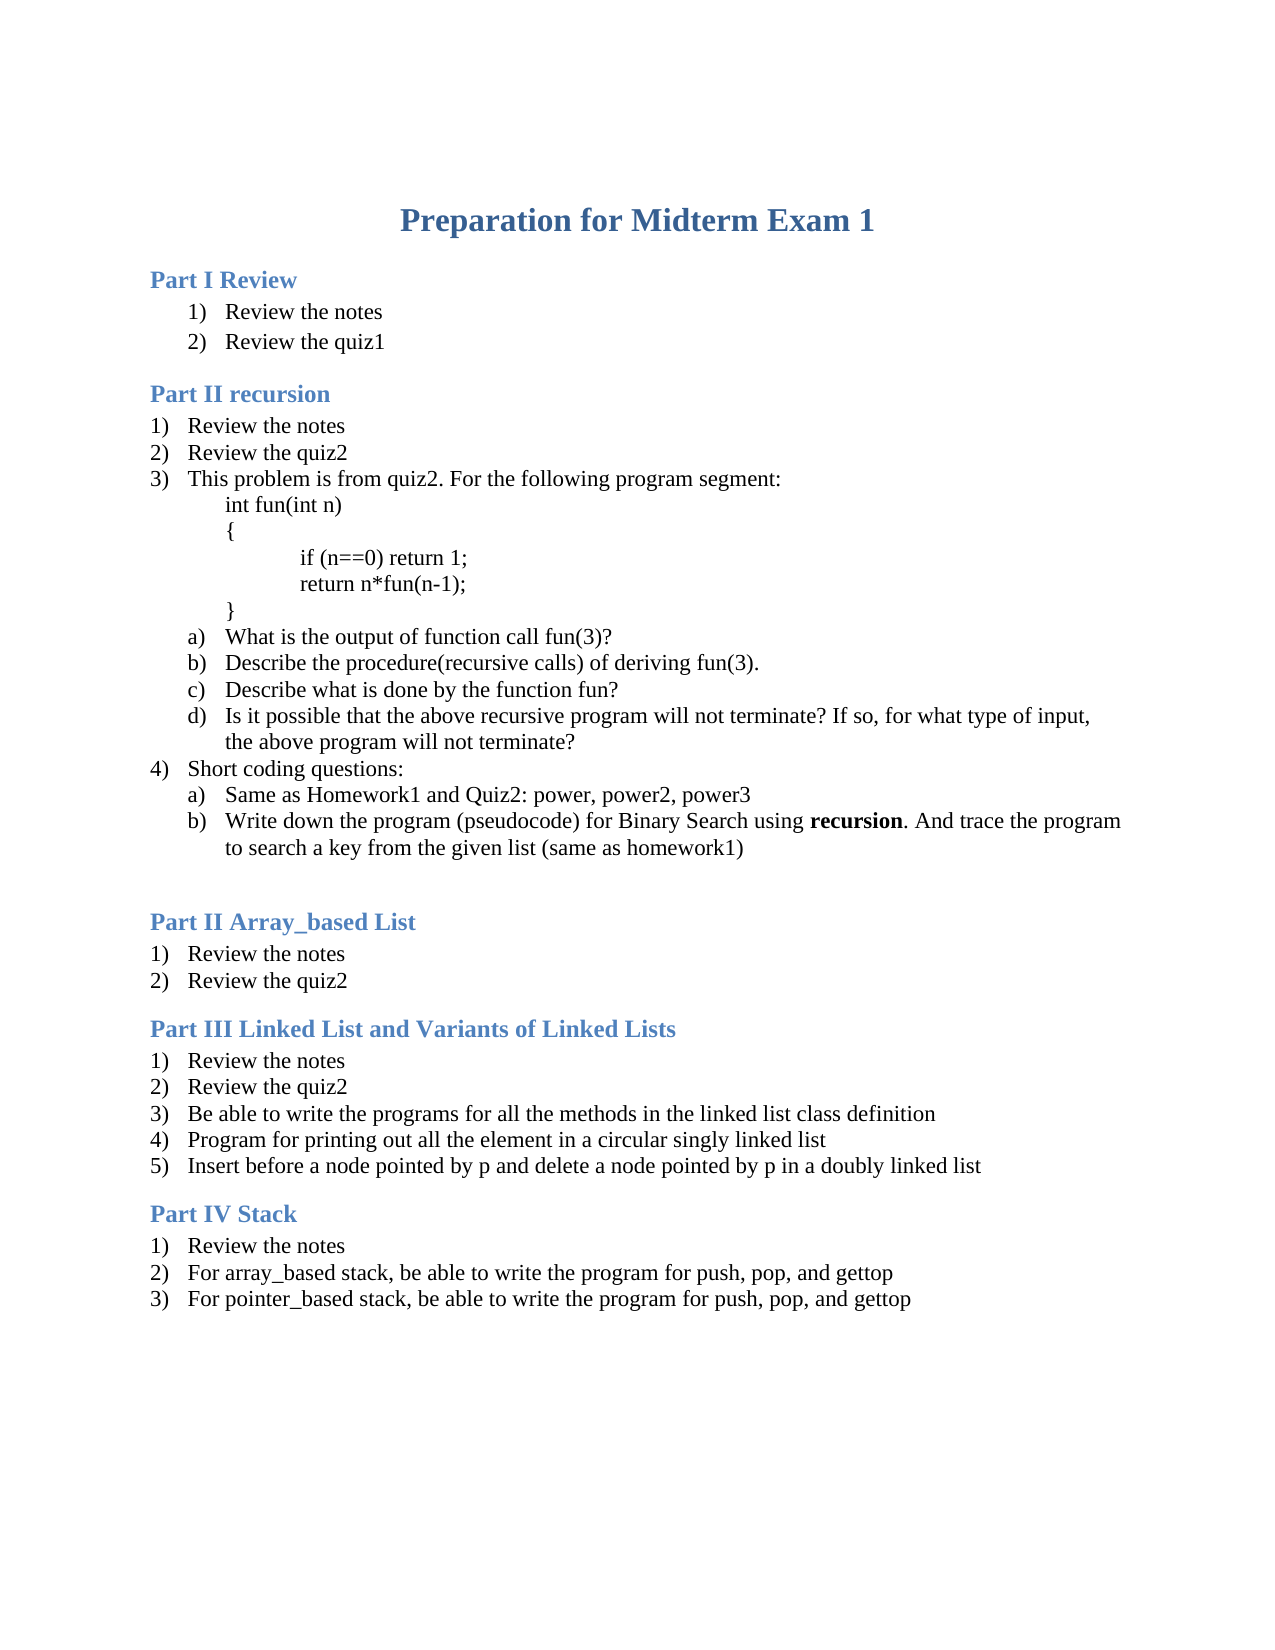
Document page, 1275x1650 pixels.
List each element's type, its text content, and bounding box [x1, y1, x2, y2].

list Review the notes [150, 1233, 1125, 1259]
subtitle Review the notes [187, 298, 1125, 324]
list Short coding questions: [150, 755, 1125, 781]
list Insert before a node pointed by p and delete a node pointed by p in a doubly linked list [150, 1152, 1125, 1179]
list Review the quiz2 [150, 1073, 1125, 1100]
text int fun(int n) [187, 491, 1125, 518]
list Review the quiz2 [150, 967, 1125, 993]
list For pointer_based stack, be able to write the program for push, pop, and gettop [150, 1285, 1125, 1312]
subtitle Preparation for Midterm Exam 1 [150, 200, 1125, 238]
list Review the notes [150, 940, 1125, 967]
list What is the output of function call fun(3)? [187, 623, 1125, 649]
text return n*fun(n-1); [225, 570, 1125, 597]
list Review the quiz2 [150, 438, 1125, 465]
subtitle Part II recursion [150, 379, 1125, 408]
subtitle Part IV Stack [150, 1199, 1125, 1228]
subtitle Part II Array_based List [150, 907, 1125, 936]
list Same as Homework1 and Quiz2: power, power2, power3 [187, 781, 1125, 807]
list This problem is from quiz2. For the following program segment: [150, 465, 1125, 491]
list Write down the program (pseudocode) for Binary Search using recursion. And trace the program to search a key from the given list (same as homework1) [187, 807, 1125, 860]
subtitle Part I Review [150, 265, 1125, 294]
list For array_based stack, be able to write the program for push, pop, and gettop [150, 1259, 1125, 1285]
subtitle Review the quiz1 [187, 328, 1125, 354]
list Program for printing out all the element in a circular singly linked list [150, 1126, 1125, 1152]
subtitle Part III Linked List and Variants of Linked Lists [150, 1014, 1125, 1043]
list Be able to write the programs for all the methods in the linked list class definition [150, 1100, 1125, 1126]
text if (n==0) return 1; [225, 544, 1125, 570]
text { [225, 518, 1125, 544]
list Is it possible that the above recursive program will not terminate? If so, for what type of input, the above program will not terminate? [187, 702, 1125, 755]
list Describe what is done by the function fun? [187, 676, 1125, 702]
list Review the notes [150, 412, 1125, 438]
text } [225, 597, 1125, 623]
list Review the notes [150, 1047, 1125, 1073]
list Describe the procedure(recursive calls) of deriving fun(3). [187, 649, 1125, 676]
